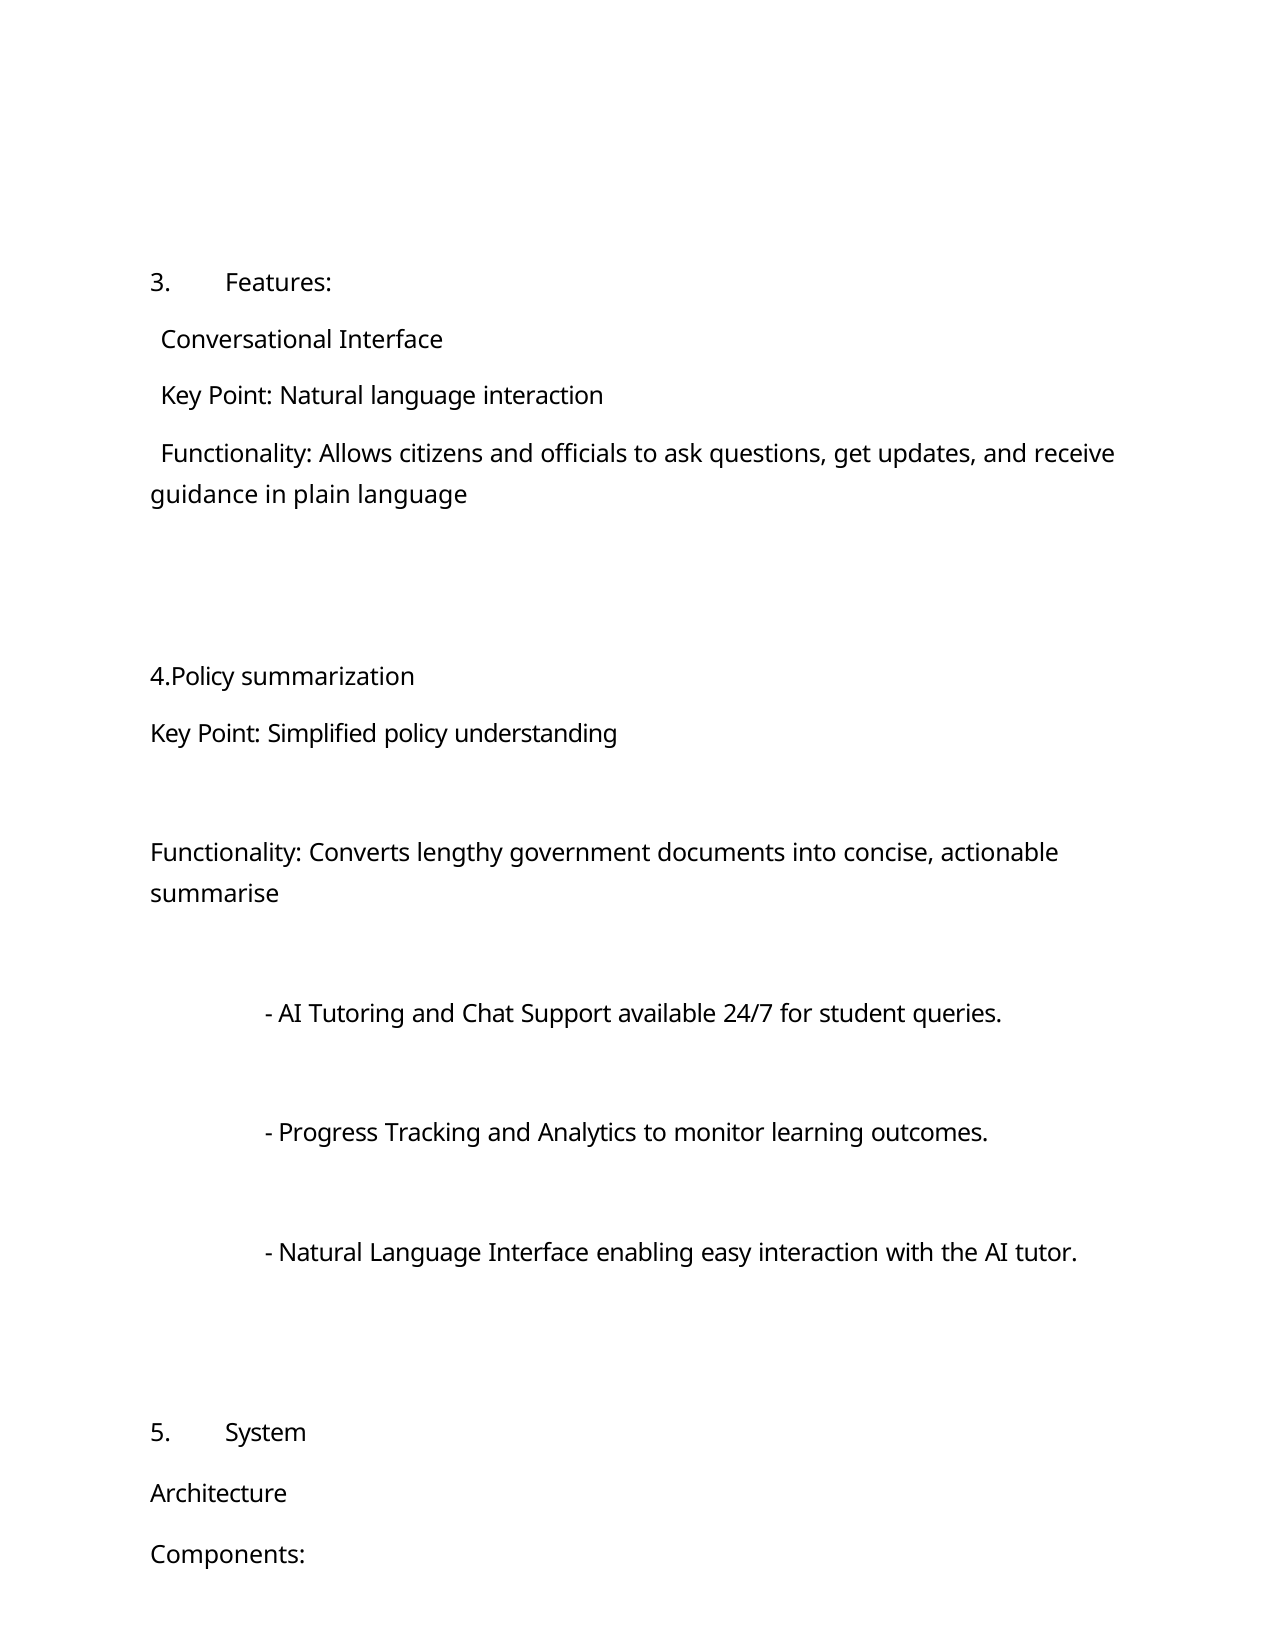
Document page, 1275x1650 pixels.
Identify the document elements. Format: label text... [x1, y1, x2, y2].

text Functionality: Converts lengthy government documents into concise, actionable summarise [150, 834, 1117, 909]
list Features: [150, 264, 1125, 298]
list System Architecture Components: [150, 1415, 388, 1570]
list Policy summarization [150, 658, 1125, 692]
list AI Tutoring and Chat Support available 24/7 for student queries. [264, 996, 1125, 1029]
text Key Point: Simplified policy understanding [150, 716, 1125, 750]
text Functionality: Allows citizens and officials to ask questions, get updates, and receive guidance in plain language [150, 435, 1125, 510]
text Key Point: Natural language interaction [160, 378, 1125, 412]
list Natural Language Interface enabling easy interaction with the AI tutor. [264, 1234, 1125, 1268]
list Progress Tracking and Analytics to monitor learning outcomes. [264, 1115, 1125, 1149]
text Conversational Interface [160, 321, 1125, 355]
